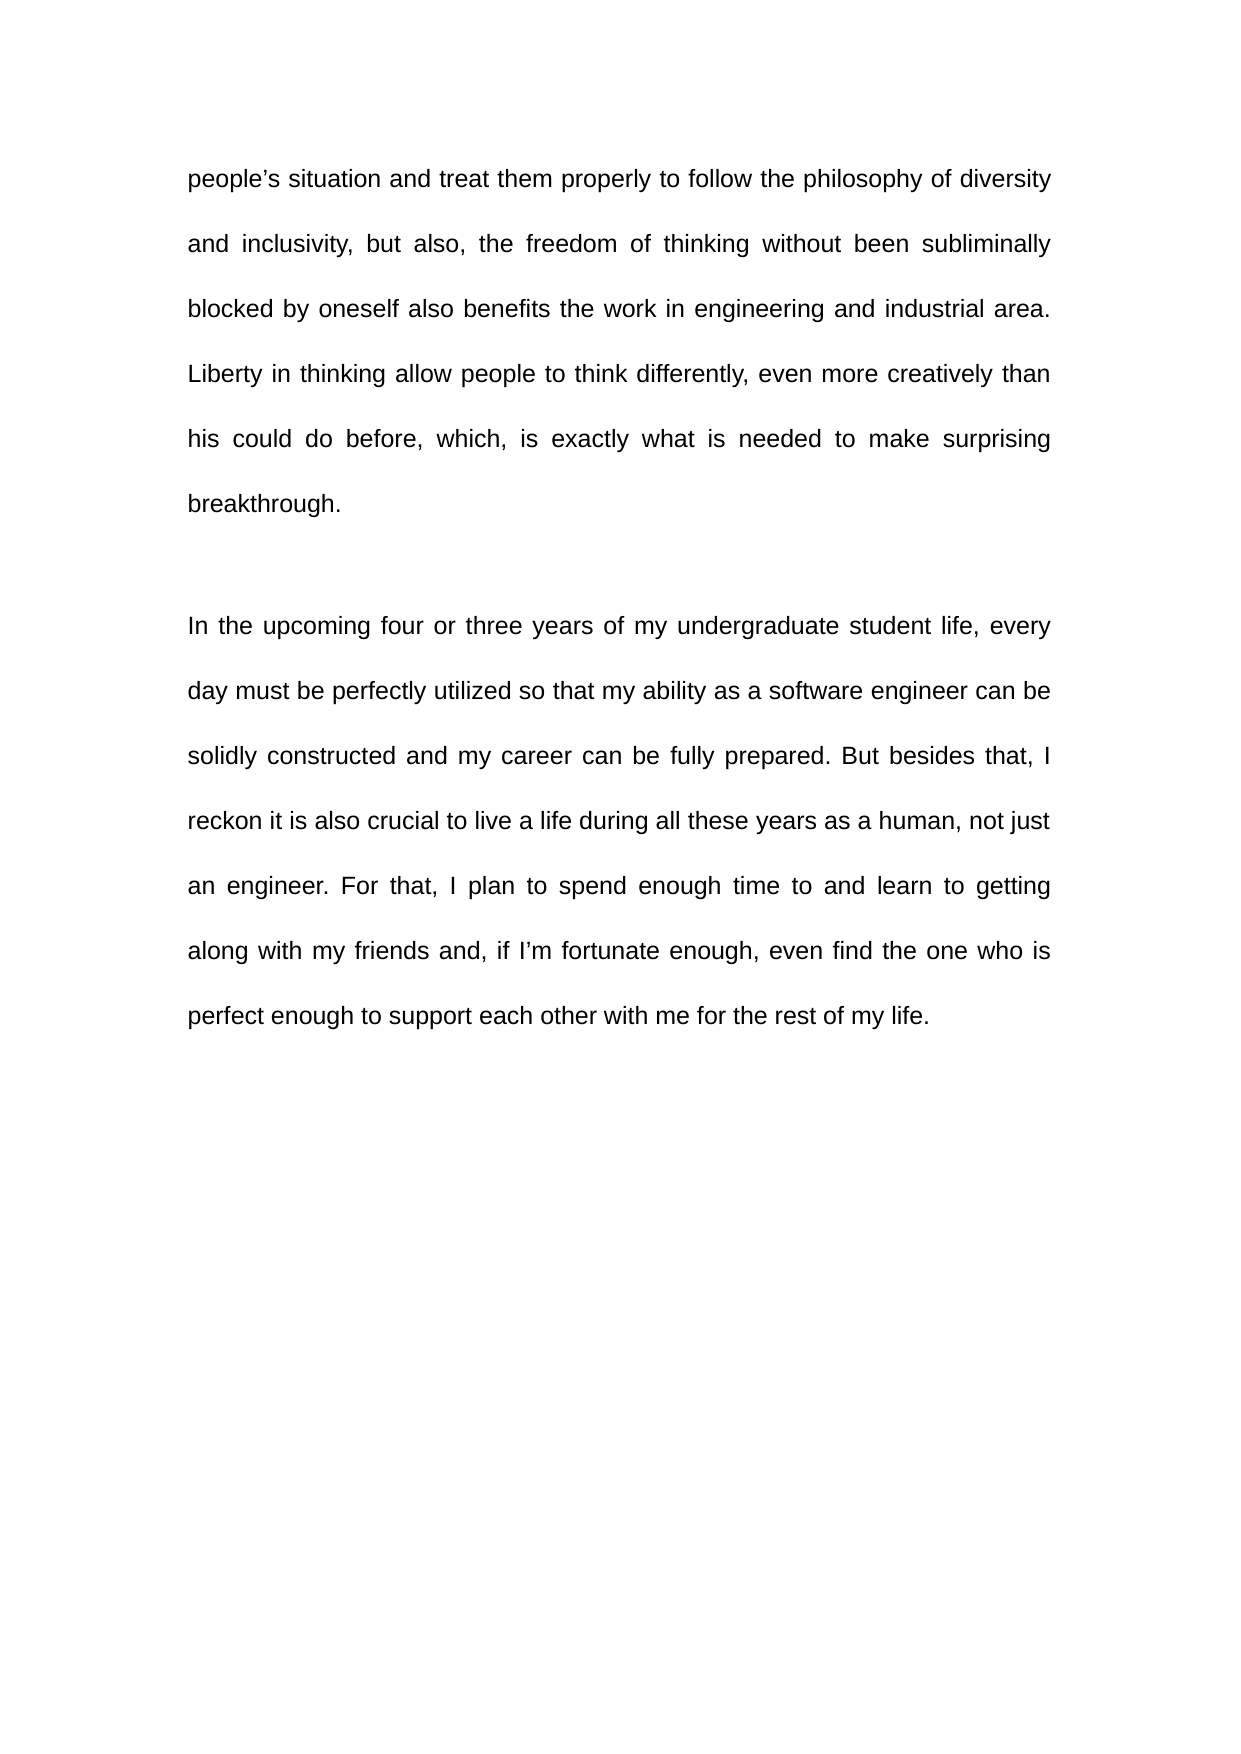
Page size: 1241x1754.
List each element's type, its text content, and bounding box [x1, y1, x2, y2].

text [187, 162, 1053, 519]
text In the upcoming four or three years of my undergraduate student life, every day must be perfectly utilized so that my ability as a software engineer can be solidly constructed and my career can be fully prepared. But besides that, I reckon it is also crucial to live a life during all these years as a human, not just an engineer. For that, I plan to spend enough time to and learn to getting along with my friends and, if I’m fortunate enough, even find the one who is perfect enough to support each other with me for the rest of my life. [187, 609, 1053, 1032]
